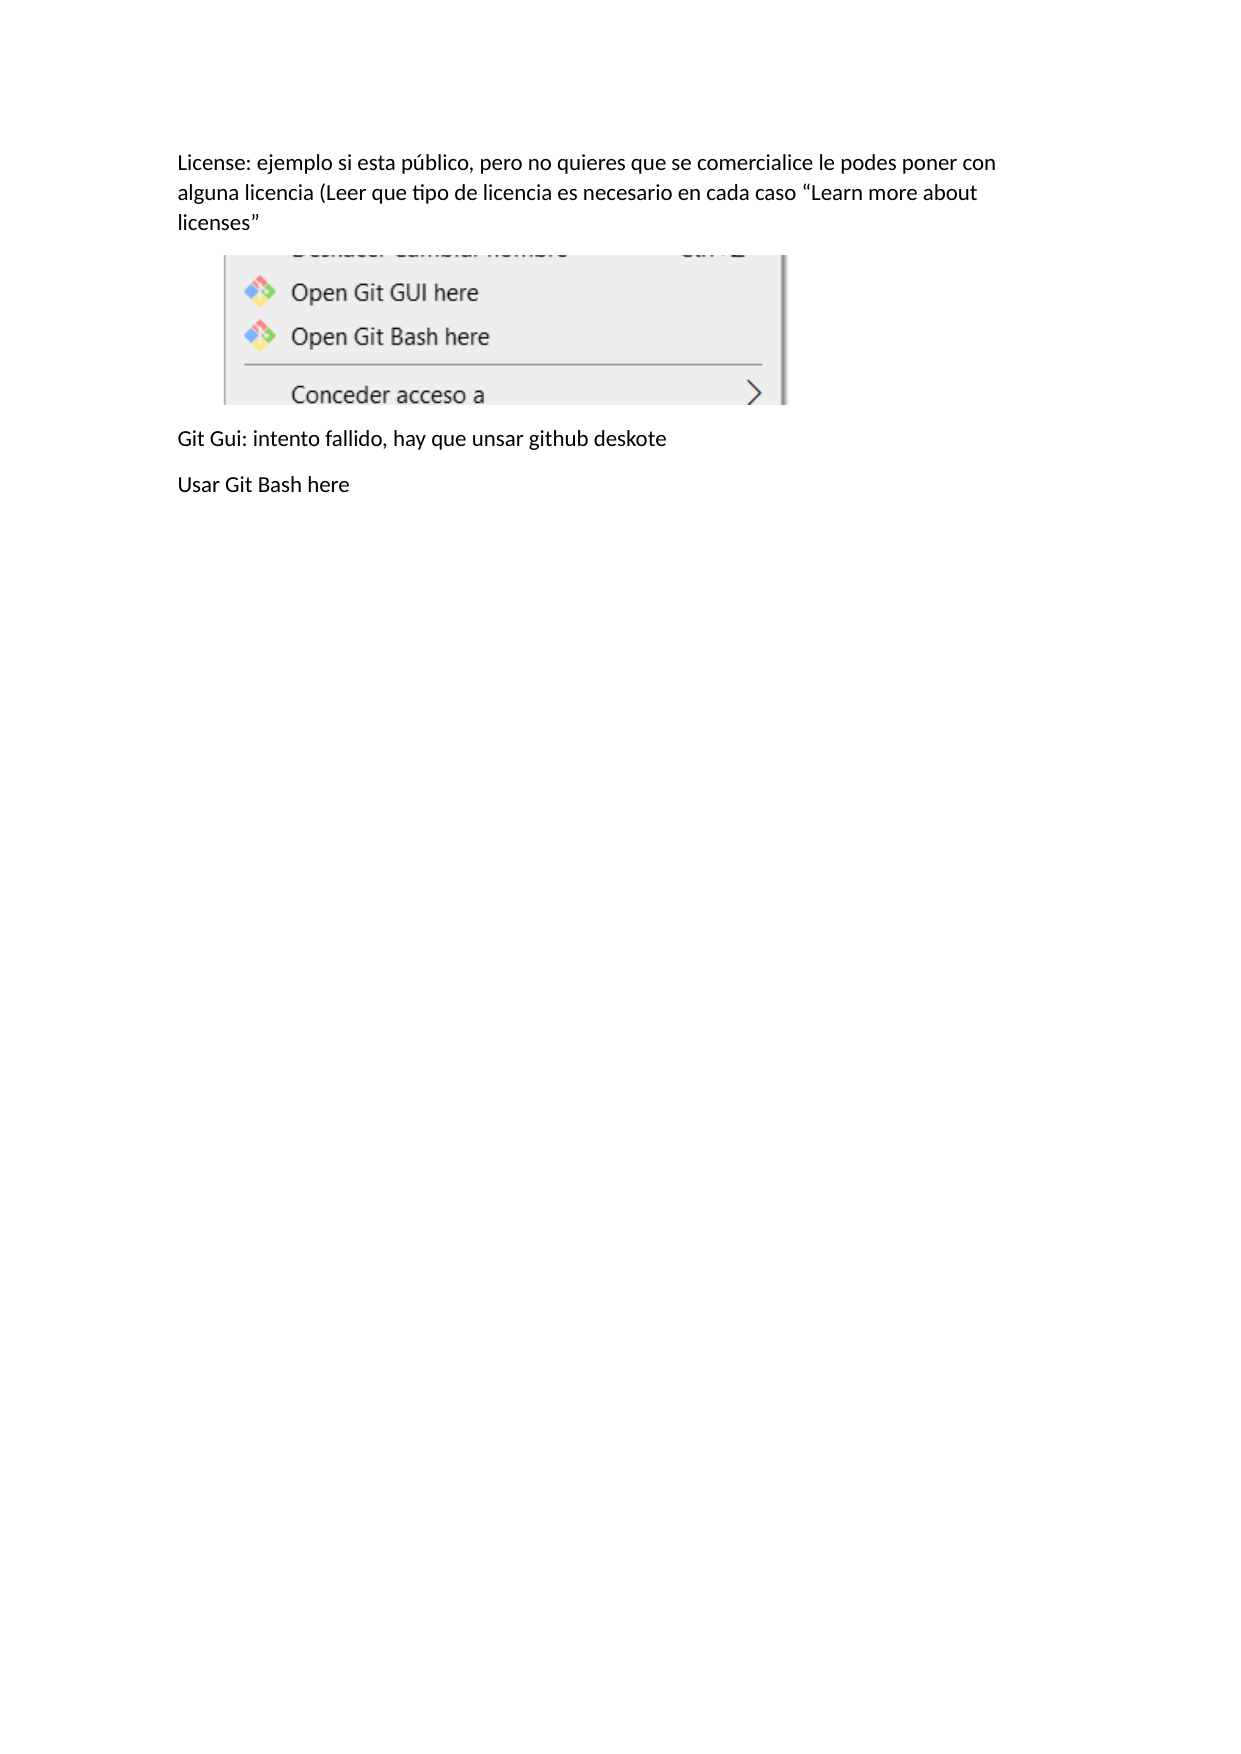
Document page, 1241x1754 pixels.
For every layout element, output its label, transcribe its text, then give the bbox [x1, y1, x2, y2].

text Git Gui: intento fallido, hay que unsar github deskote [177, 424, 1063, 452]
picture [182, 255, 883, 405]
text License: ejemplo si esta público, pero no quieres que se comercialice le podes poner con alguna licencia (Leer que tipo de licencia es necesario en cada caso “Learn more about licenses” [177, 148, 1063, 236]
text Usar Git Bash here [177, 471, 1063, 499]
